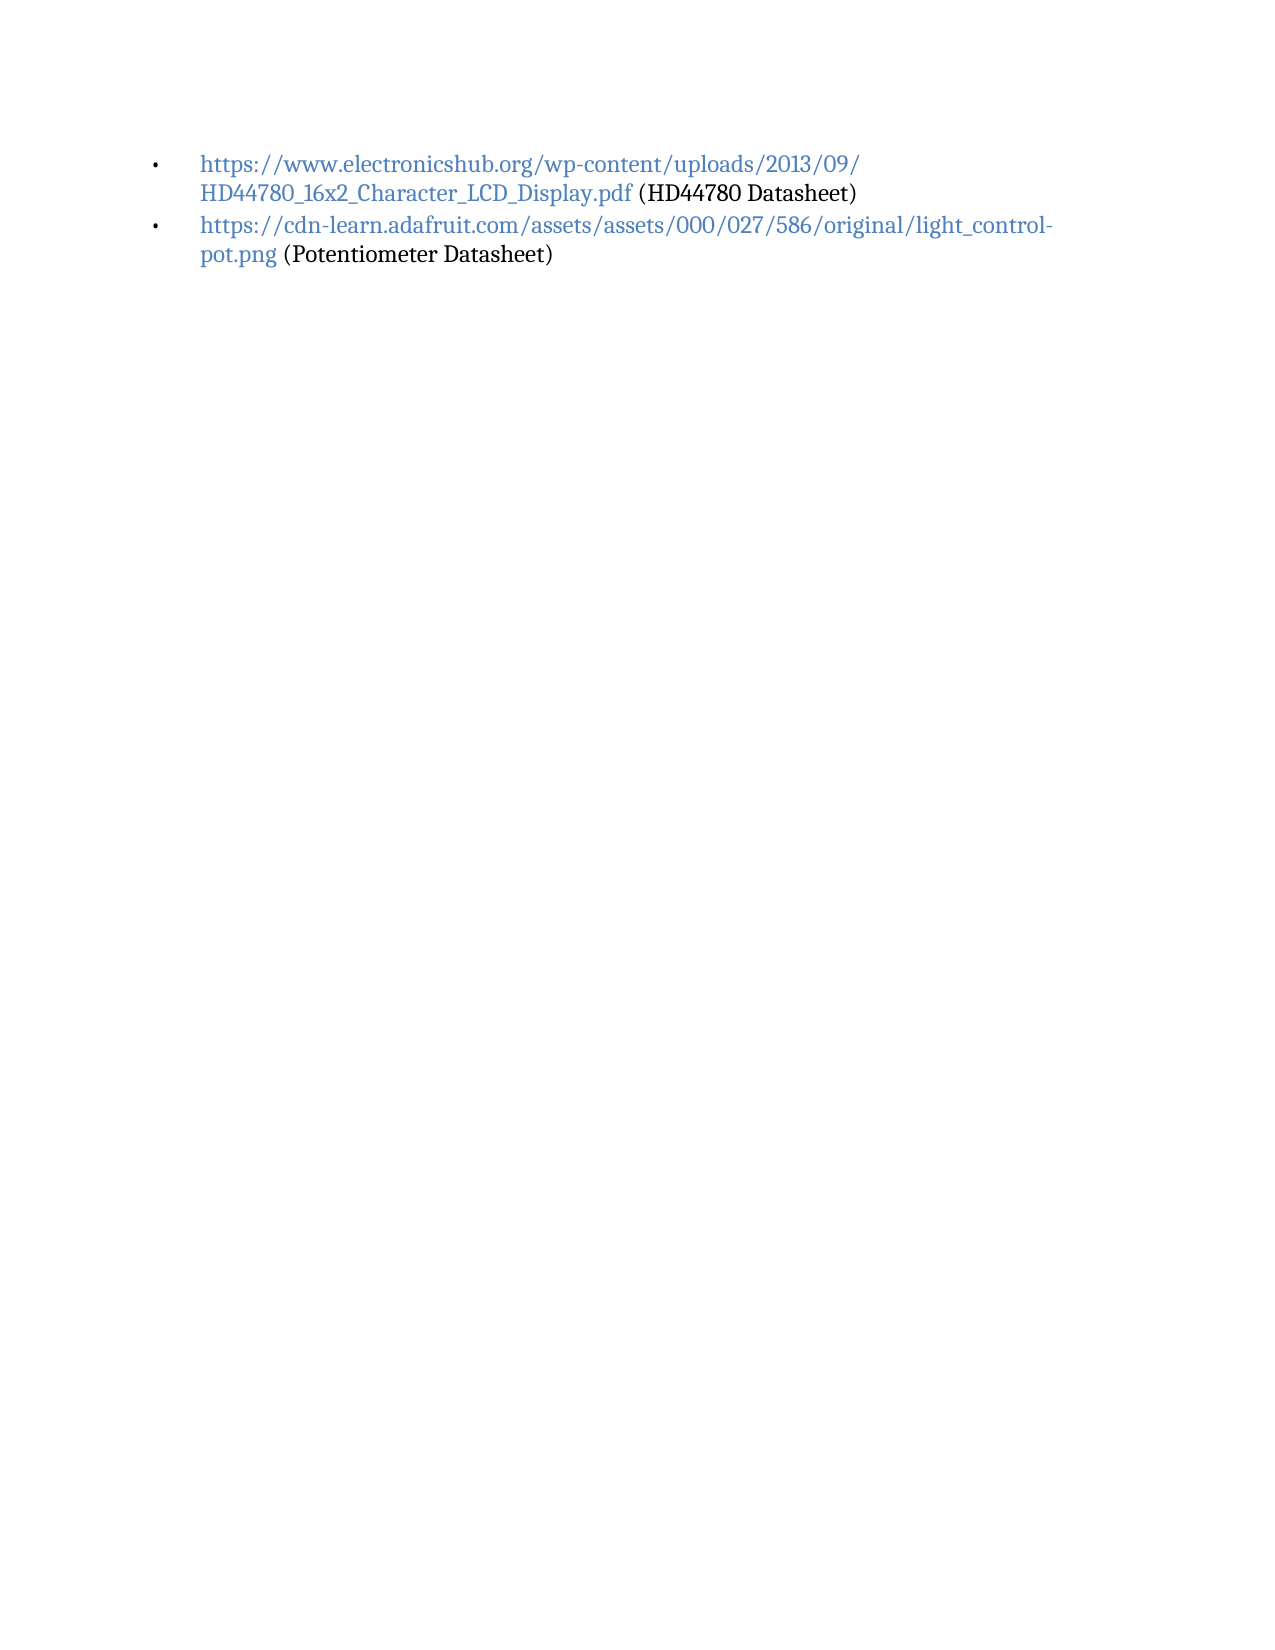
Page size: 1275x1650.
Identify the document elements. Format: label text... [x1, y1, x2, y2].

list https://www.electronicshub.org/wp-content/uploads/2013/09/HD44780_16x2_Character_LCD_Display.pdf (HD44780 Datasheet) [150, 150, 1125, 207]
list https://cdn-learn.adafruit.com/assets/assets/000/027/586/original/light_control-pot.png (Potentiometer Datasheet) [150, 211, 1125, 269]
